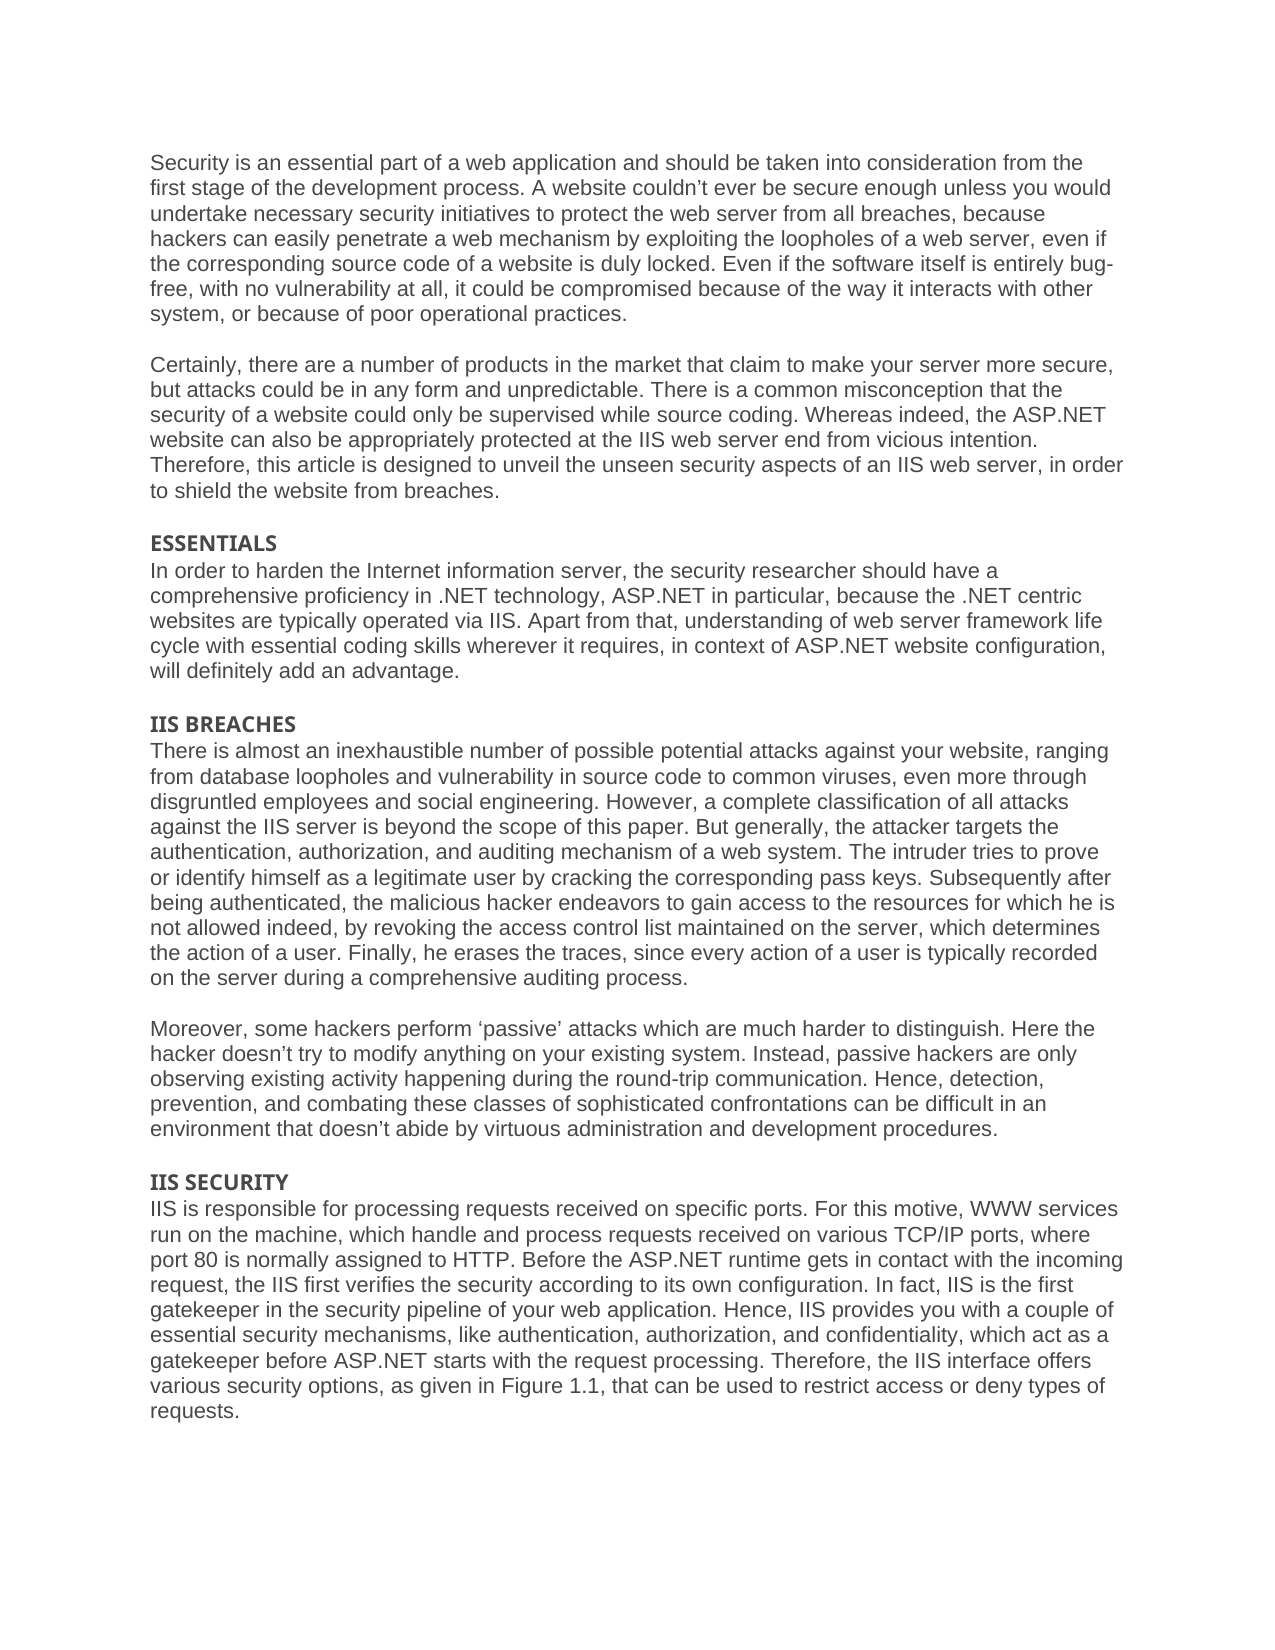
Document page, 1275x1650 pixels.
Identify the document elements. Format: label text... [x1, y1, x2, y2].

text ESSENTIALS [150, 528, 1125, 557]
text IIS BREACHES [150, 708, 1125, 738]
text In order to harden the Internet information server, the security researcher should have a comprehensive proficiency in .NET technology, ASP.NET in particular, because the .NET centric websites are typically operated via IIS. Apart from that, understanding of web server framework life cycle with essential coding skills wherever it requires, in context of ASP.NET website configuration, will definitely add an advantage. [150, 557, 1125, 683]
text Moreover, some hackers perform ‘passive’ attacks which are much harder to distinguish. Here the hacker doesn’t try to modify anything on your existing system. Instead, passive hackers are only observing existing activity happening during the round-trip communication. Hence, detection, prevention, and combating these classes of sophisticated confrontations can be difficult in an environment that doesn’t abide by virtuous administration and development procedures. [150, 1015, 1125, 1141]
text There is almost an inexhaustible number of possible potential attacks against your website, ranging from database loopholes and vulnerability in source code to common viruses, even more through disgruntled employees and social engineering. However, a complete classification of all attacks against the IIS server is beyond the scope of this paper. But generally, the attacker targets the authentication, authorization, and auditing mechanism of a web system. The intruder tries to prove or identify himself as a legitimate user by cracking the corresponding pass keys. Subsequently after being authenticated, the malicious hacker endeavors to gain access to the resources for which he is not allowed indeed, by revoking the access control list maintained on the server, which determines the action of a user. Finally, he erases the traces, since every action of a user is typically recorded on the server during a comprehensive auditing process. [150, 738, 1125, 990]
text IIS is responsible for processing requests received on specific ports. For this motive, WWW services run on the machine, which handle and process requests received on various TCP/IP ports, where port 80 is normally assigned to HTTP. Before the ASP.NET runtime gets in contact with the incoming request, the IIS first verifies the security according to its own configuration. In fact, IIS is the first gatekeeper in the security pipeline of your web application. Hence, IIS provides you with a couple of essential security mechanisms, like authentication, authorization, and confidentiality, which act as a gatekeeper before ASP.NET starts with the request processing. Therefore, the IIS interface offers various security options, as given in Figure 1.1, that can be used to restrict access or deny types of requests. [150, 1196, 1125, 1423]
text Security is an essential part of a web application and should be taken into consideration from the first stage of the development process. A website couldn’t ever be secure enough unless you would undertake necessary security initiatives to protect the web server from all breaches, because hackers can easily penetrate a web mechanism by exploiting the loopholes of a web server, even if the corresponding source code of a website is duly locked. Even if the software itself is entirely bug-free, with no vulnerability at all, it could be compromised because of the way it interacts with other system, or because of poor operational practices. [150, 150, 1125, 326]
text Certainly, there are a number of products in the market that claim to make your server more secure, but attacks could be in any form and unpredictable. There is a common misconception that the security of a website could only be supervised while source coding. Whereas indeed, the ASP.NET website can also be appropriately protected at the IIS web server end from vicious intention. Therefore, this article is designed to unveil the unseen security aspects of an IIS web server, in order to shield the website from breaches. [150, 351, 1125, 503]
text IIS SECURITY [150, 1166, 1125, 1196]
